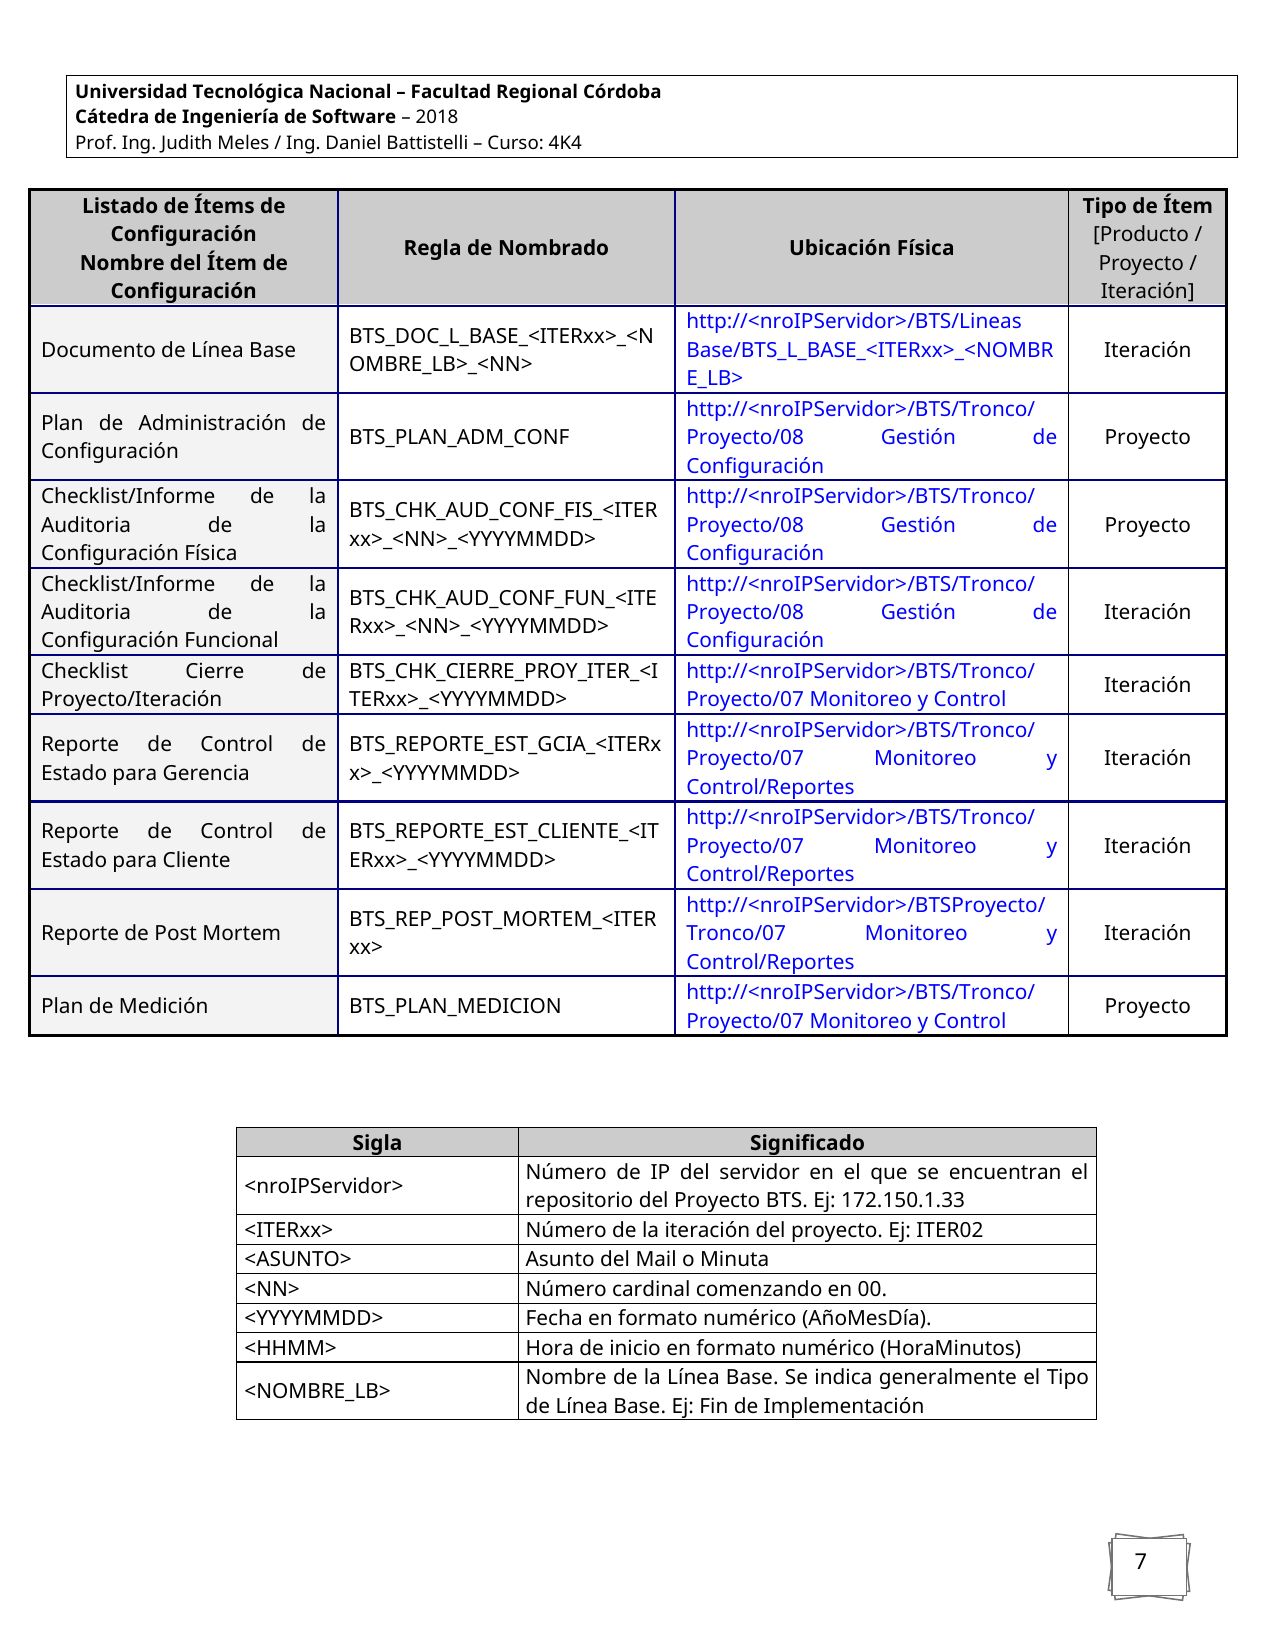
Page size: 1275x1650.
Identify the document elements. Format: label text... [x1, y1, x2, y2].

table_cell Iteración [1069, 569, 1225, 654]
table_cell <ASUNTO> [237, 1245, 518, 1273]
table_cell Número cardinal comenzando en 00. [519, 1274, 1096, 1302]
table_cell BTS_REP_POST_MORTEM_<ITERxx> [339, 890, 674, 975]
table_cell Número de IP del servidor en el que se encuentran el repositorio del Proyecto BTS. Ej: 172.150.1.33 [519, 1157, 1096, 1214]
table_cell Iteración [1069, 656, 1225, 713]
table_header Tipo de Ítem [Producto / Proyecto / Iteración] [1069, 191, 1225, 304]
table_cell Iteración [1069, 307, 1225, 392]
table_cell http://<nroIPServidor>/BTS/Tronco/Proyecto/07 Monitoreo y Control/Reportes [676, 803, 1068, 888]
table_cell Documento de Línea Base [31, 307, 337, 392]
table_header Significado [519, 1128, 1096, 1156]
table_cell Iteración [1069, 715, 1225, 800]
table_cell Nombre de la Línea Base. Se indica generalmente el Tipo de Línea Base. Ej: Fin de Implementación [519, 1363, 1096, 1419]
table_cell Checklist/Informe de la Auditoria de la Configuración Funcional [31, 569, 337, 654]
table_cell Checklist/Informe de la Auditoria de la Configuración Física [31, 481, 337, 567]
table_cell http://<nroIPServidor>/BTS/Tronco/Proyecto/08 Gestión de Configuración [676, 569, 1068, 654]
table_cell BTS_REPORTE_EST_GCIA_<ITERxx>_<YYYYMMDD> [339, 715, 674, 800]
table_cell Hora de inicio en formato numérico (HoraMinutos) [519, 1333, 1096, 1361]
table_cell Reporte de Post Mortem [31, 890, 337, 975]
table_cell Checklist Cierre de Proyecto/Iteración [31, 656, 337, 713]
table_cell BTS_CHK_CIERRE_PROY_ITER_<ITERxx>_<YYYYMMDD> [339, 656, 674, 713]
table_cell BTS_CHK_AUD_CONF_FIS_<ITERxx>_<NN>_<YYYYMMDD> [339, 481, 674, 567]
table_cell http://<nroIPServidor>/BTS/Tronco/Proyecto/07 Monitoreo y Control [676, 656, 1068, 713]
table_cell http://<nroIPServidor>/BTS/Tronco/Proyecto/07 Monitoreo y Control [676, 977, 1068, 1034]
table_cell <NOMBRE_LB> [237, 1363, 518, 1419]
table_cell BTS_REPORTE_EST_CLIENTE_<ITERxx>_<YYYYMMDD> [339, 803, 674, 888]
table_cell Asunto del Mail o Minuta [519, 1245, 1096, 1273]
table_cell BTS_PLAN_ADM_CONF [339, 394, 674, 479]
table_cell <HHMM> [237, 1333, 518, 1361]
table_cell Reporte de Control de Estado para Cliente [31, 803, 337, 888]
table_cell Iteración [1069, 803, 1225, 888]
table_cell Proyecto [1069, 481, 1225, 567]
table_cell BTS_DOC_L_BASE_<ITERxx>_<NOMBRE_LB>_<NN> [339, 307, 674, 392]
table_cell <NN> [237, 1274, 518, 1302]
table_header Ubicación Física [676, 191, 1068, 304]
table_cell BTS_CHK_AUD_CONF_FUN_<ITERxx>_<NN>_<YYYYMMDD> [339, 569, 674, 654]
table_cell Plan de Administración de Configuración [31, 394, 337, 479]
table_cell <nroIPServidor> [237, 1157, 518, 1214]
table_cell Iteración [1069, 890, 1225, 975]
table_header Sigla [237, 1128, 518, 1156]
table_header Listado de Ítems de Configuración Nombre del Ítem de Configuración [31, 191, 337, 304]
table_cell http://<nroIPServidor>/BTS/Tronco/Proyecto/07 Monitoreo y Control/Reportes [676, 715, 1068, 800]
table_cell Proyecto [1069, 394, 1225, 479]
table_cell http://<nroIPServidor>/BTS/Tronco/Proyecto/08 Gestión de Configuración [676, 481, 1068, 567]
table_cell BTS_PLAN_MEDICION [339, 977, 674, 1034]
table_cell <ITERxx> [237, 1215, 518, 1243]
table_cell Plan de Medición [31, 977, 337, 1034]
table_cell Fecha en formato numérico (AñoMesDía). [519, 1304, 1096, 1332]
table_cell http://<nroIPServidor>/BTSProyecto/Tronco/07 Monitoreo y Control/Reportes [676, 890, 1068, 975]
table_header Regla de Nombrado [339, 191, 674, 304]
table_cell Número de la iteración del proyecto. Ej: ITER02 [519, 1215, 1096, 1243]
table_cell http://<nroIPServidor>/BTS/Lineas Base/BTS_L_BASE_<ITERxx>_<NOMBRE_LB> [676, 307, 1068, 392]
table_cell Proyecto [1069, 977, 1225, 1034]
table_cell <YYYYMMDD> [237, 1304, 518, 1332]
table_cell Reporte de Control de Estado para Gerencia [31, 715, 337, 800]
table_cell http://<nroIPServidor>/BTS/Tronco/Proyecto/08 Gestión de Configuración [676, 394, 1068, 479]
